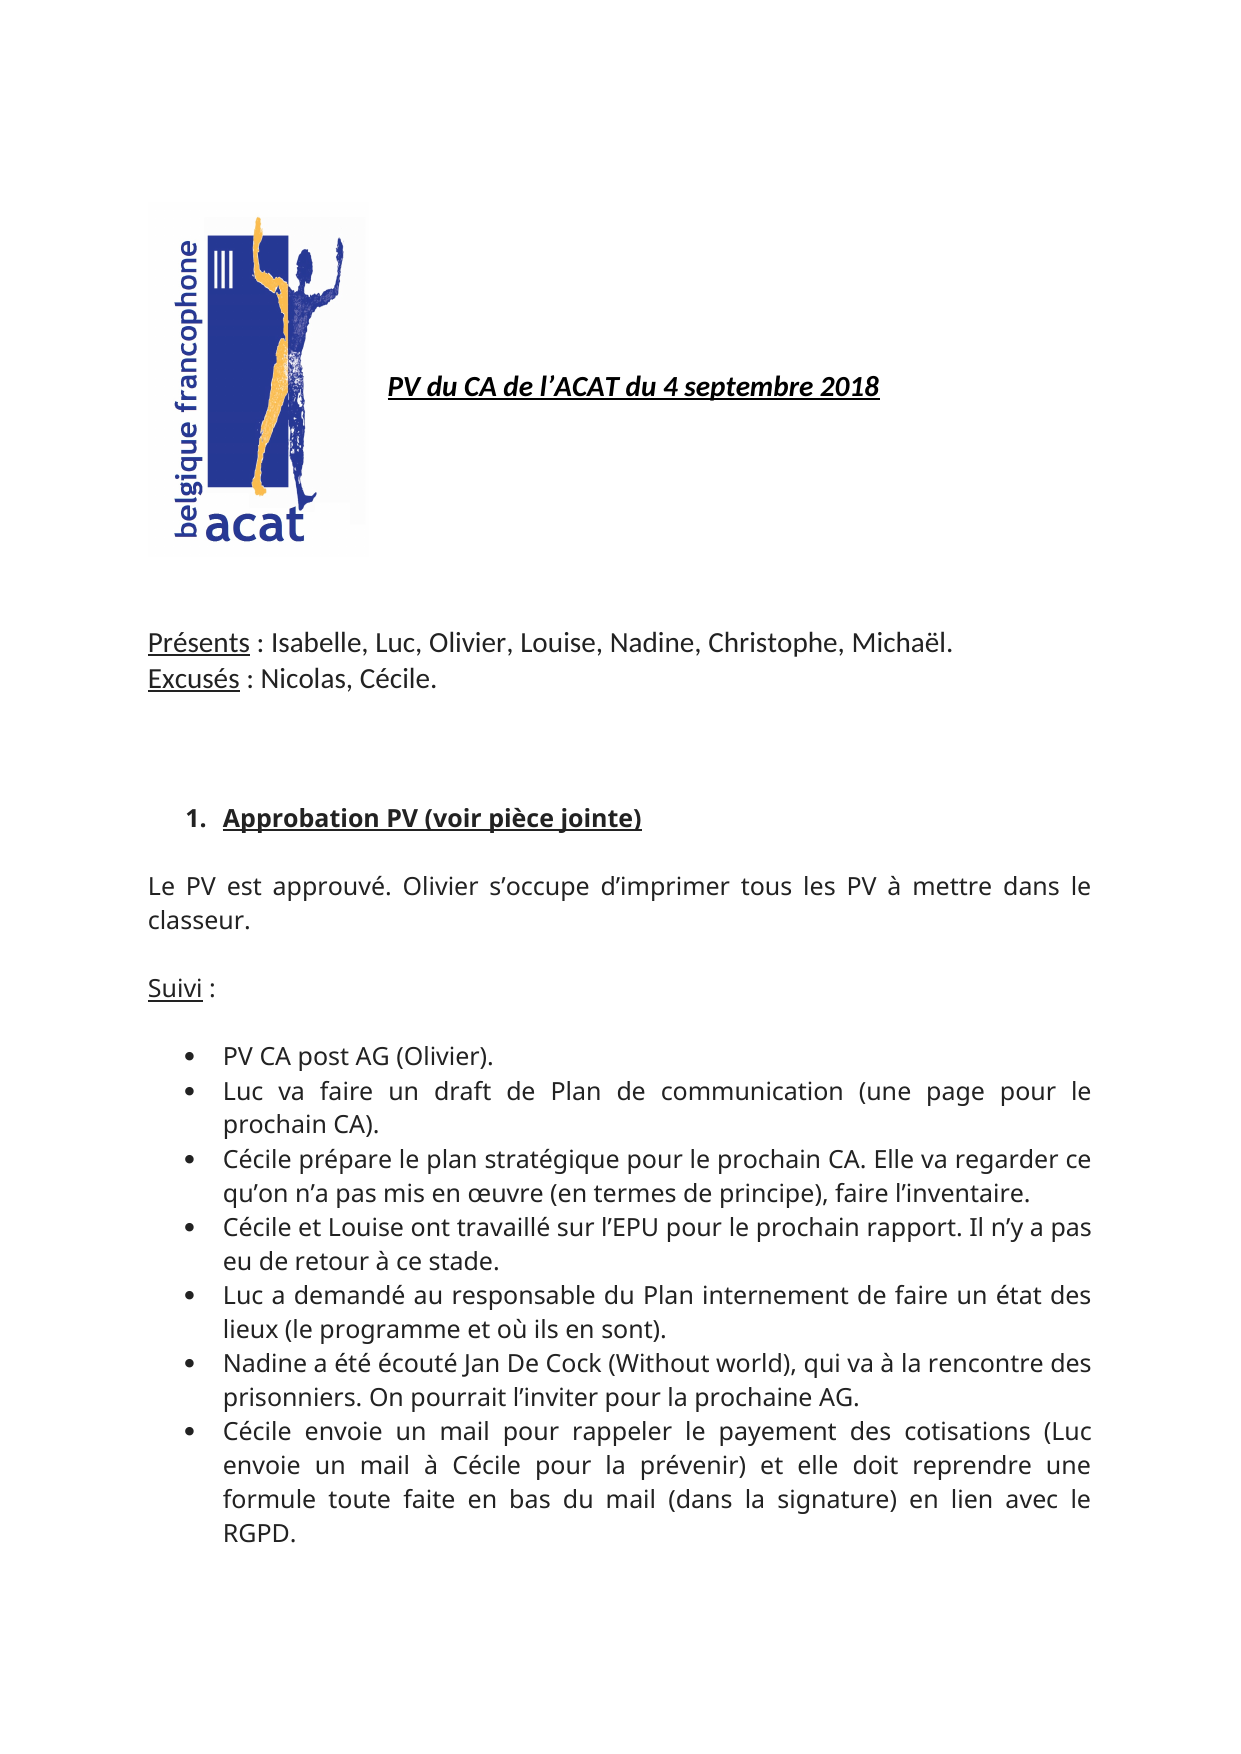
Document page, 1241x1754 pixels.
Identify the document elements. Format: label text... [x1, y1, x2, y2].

list Cécile envoie un mail pour rappeler le payement des cotisations (Luc envoie un mail à Cécile pour la prévenir) et elle doit reprendre une formule toute faite en bas du mail (dans la signature) en lien avec le RGPD. [185, 1414, 1093, 1550]
list Nadine a été écouté Jan De Cock (Without world), qui va à la rencontre des prisonniers. On pourrait l’inviter pour la prochaine AG. [185, 1346, 1093, 1414]
text Le PV est approuvé. Olivier s’occupe d’imprimer tous les PV à mettre dans le classeur. [148, 869, 1093, 937]
text Présents : Isabelle, Luc, Olivier, Louise, Nadine, Christophe, Michaël. [148, 624, 1093, 660]
list Cécile et Louise ont travaillé sur l’EPU pour le prochain rapport. Il n’y a pas eu de retour à ce stade. [185, 1209, 1093, 1277]
list PV CA post AG (Olivier). [185, 1039, 1093, 1073]
list Cécile prépare le plan stratégique pour le prochain CA. Elle va regarder ce qu’on n’a pas mis en œuvre (en termes de principe), faire l’inventaire. [185, 1141, 1093, 1209]
list Approbation PV (voir pièce jointe) [185, 801, 1093, 835]
list Luc a demandé au responsable du Plan internement de faire un état des lieux (le programme et où ils en sont). [185, 1277, 1093, 1346]
list Luc va faire un draft de Plan de communication (une page pour le prochain CA). [185, 1073, 1093, 1141]
text PV du CA de l’ACAT du 4 septembre 2018 [369, 368, 1093, 404]
picture [147, 202, 369, 557]
text Suivi : [148, 971, 1093, 1005]
text Excusés : Nicolas, Cécile. [148, 660, 1093, 695]
